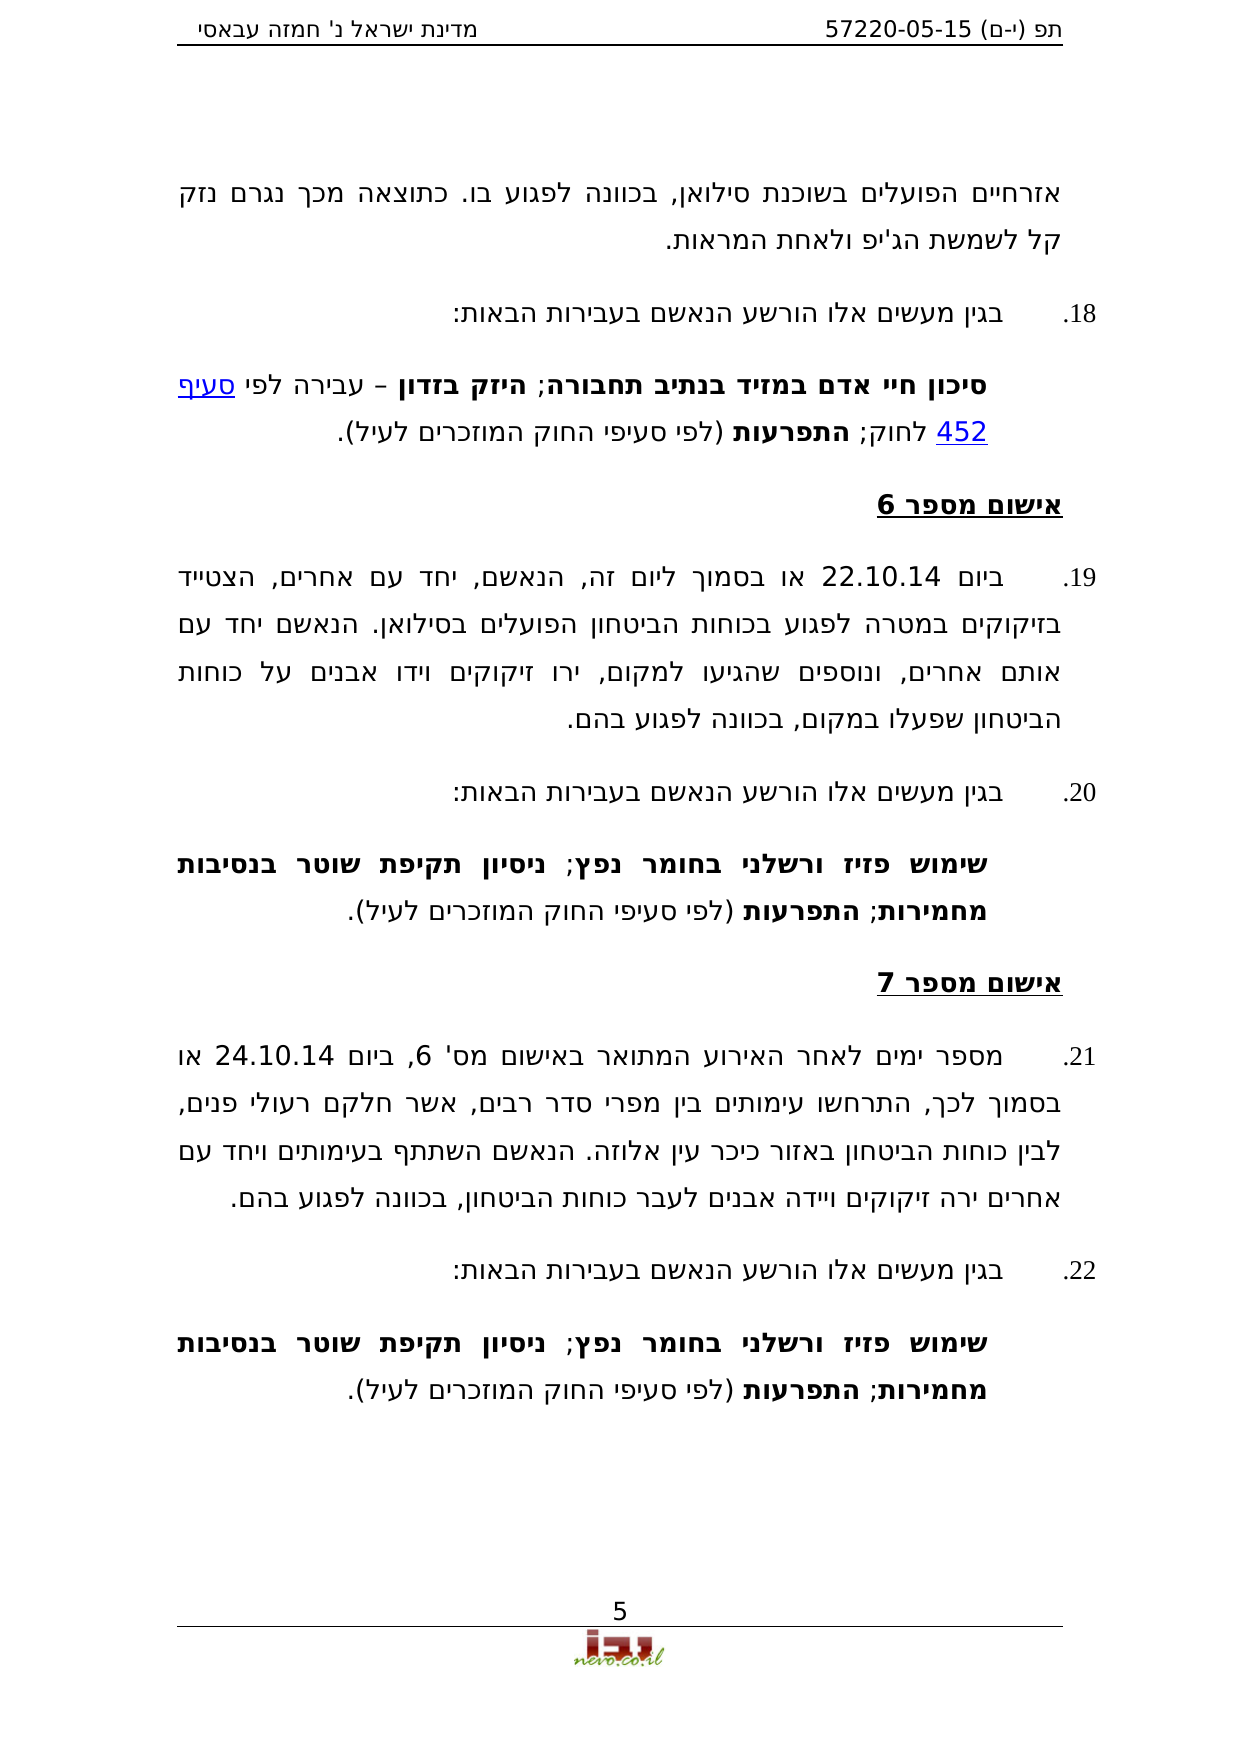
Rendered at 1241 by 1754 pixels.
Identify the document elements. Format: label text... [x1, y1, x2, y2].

text שימוש פזיז ורשלני בחומר נפץ; ניסיון תקיפת שוטר בנסיבות מחמירות; התפרעות (לפי סעיפי החוק המוזכרים לעיל). [177, 848, 988, 927]
text שימוש פזיז ורשלני בחומר נפץ; ניסיון תקיפת שוטר בנסיבות מחמירות; התפרעות (לפי סעיפי החוק המוזכרים לעיל). [177, 1327, 988, 1406]
list בגין מעשים אלו הורשע הנאשם בעבירות הבאות: [177, 297, 1062, 328]
text אישום מספר 6 [177, 489, 1063, 521]
text אישום מספר 7 [177, 968, 1063, 999]
text סיכון חיי אדם במזיד בנתיב תחבורה; היזק בזדון – עבירה לפי סעיף 452 לחוק; התפרעות (לפי סעיפי החוק המוזכרים לעיל). [177, 369, 988, 448]
list ביום 22.10.14 או בסמוך ליום זה, הנאשם, יחד עם אחרים, הצטייד בזיקוקים במטרה לפגוע בכוחות הביטחון הפועלים בסילואן. הנאשם יחד עם אותם אחרים, ונוספים שהגיעו למקום, ירו זיקוקים וידו אבנים על כוחות הביטחון שפעלו במקום, בכוונה לפגוע בהם. [177, 561, 1062, 735]
list בגין מעשים אלו הורשע הנאשם בעבירות הבאות: [177, 776, 1062, 807]
list בגין מעשים אלו הורשע הנאשם בעבירות הבאות: [177, 1254, 1062, 1286]
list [177, 177, 1062, 256]
list מספר ימים לאחר האירוע המתואר באישום מס' 6, ביום 24.10.14 או בסמוך לכך, התרחשו עימותים בין מפרי סדר רבים, אשר חלקם רעולי פנים, לבין כוחות הביטחון באזור כיכר עין אלוזה. הנאשם השתתף בעימותים ויחד עם אחרים ירה זיקוקים ויידה אבנים לעבר כוחות הביטחון, בכוונה לפגוע בהם. [177, 1040, 1062, 1214]
picture [574, 1629, 666, 1667]
